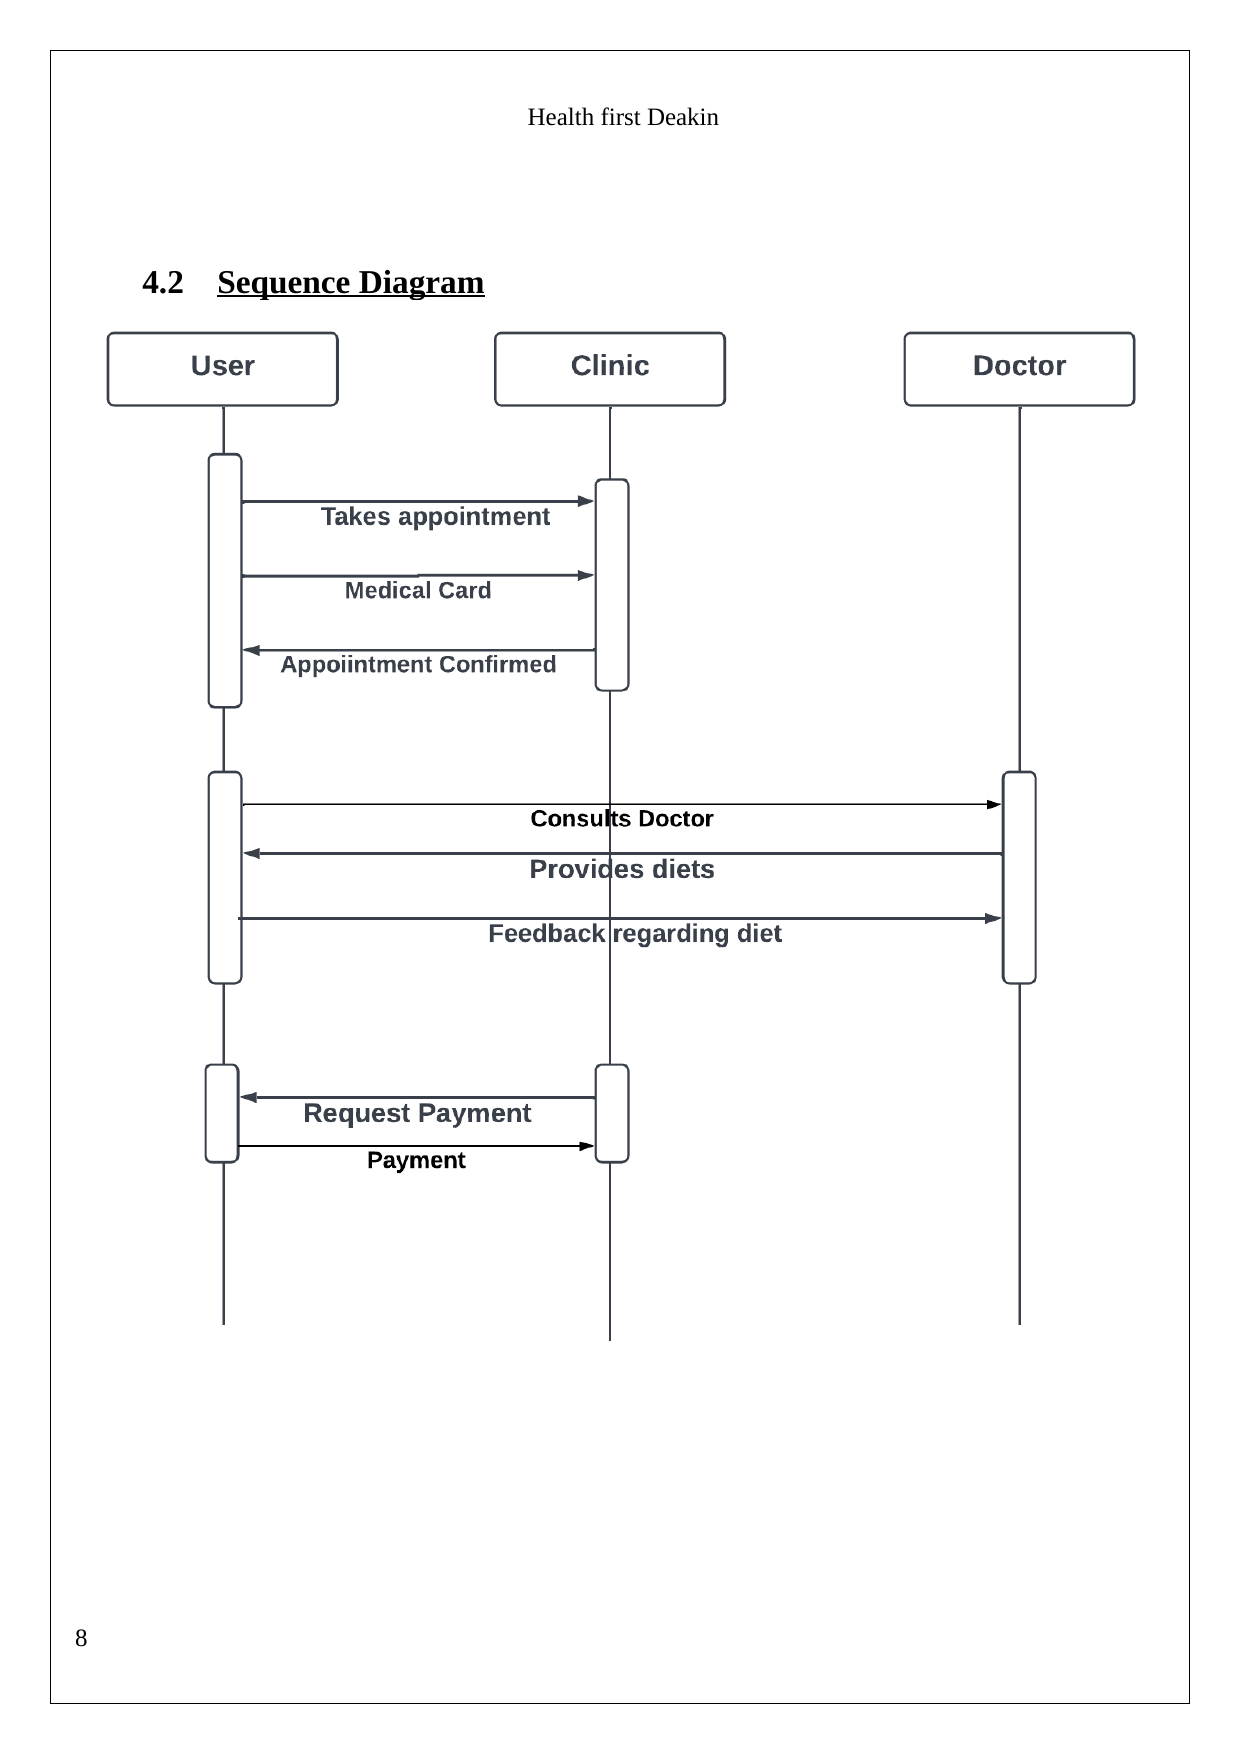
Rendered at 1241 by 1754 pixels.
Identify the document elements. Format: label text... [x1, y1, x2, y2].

picture [75, 300, 1166, 1373]
subtitle Sequence Diagram [142, 262, 1165, 300]
